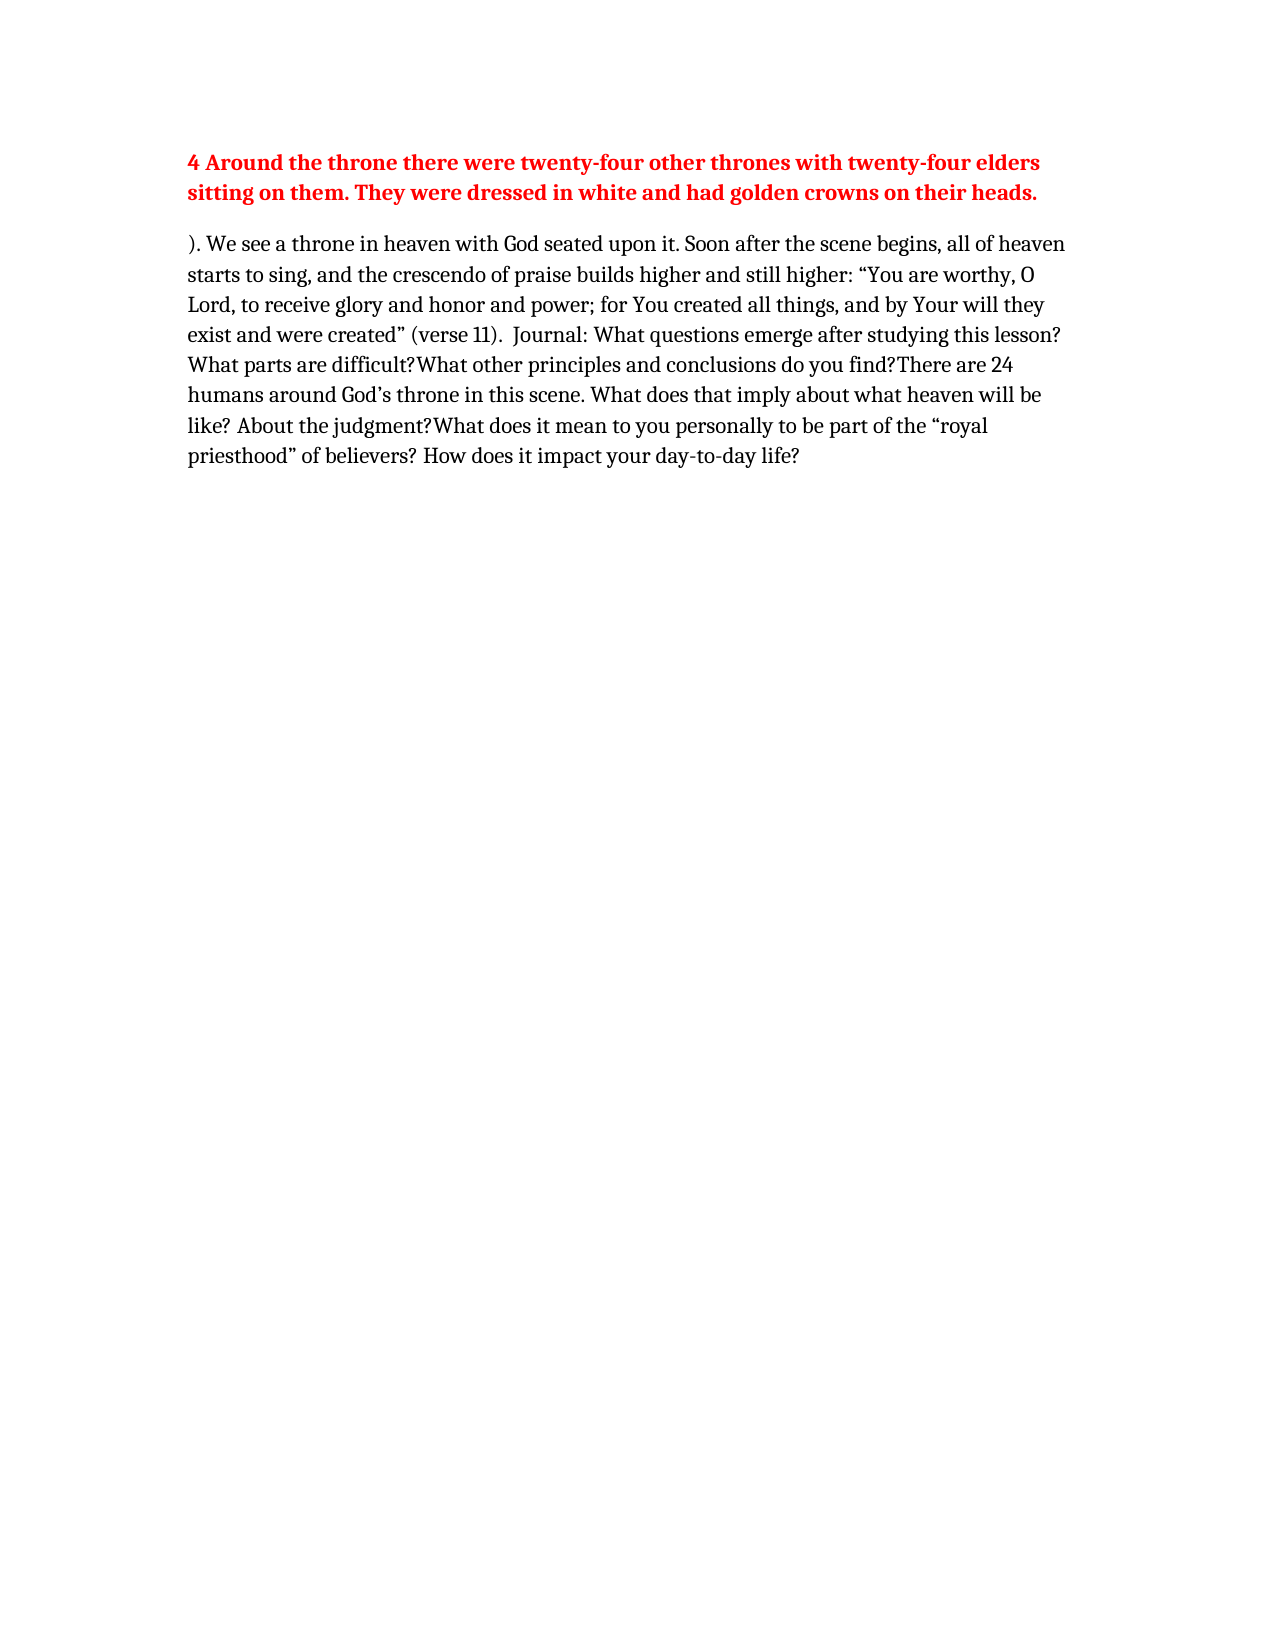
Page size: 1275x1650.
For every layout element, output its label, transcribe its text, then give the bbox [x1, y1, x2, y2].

text 4 Around the throne there were twenty-four other thrones with twenty-four elders sitting on them. They were dressed in white and had golden crowns on their heads. [187, 150, 1087, 207]
text ). We see a throne in heaven with God seated upon it. Soon after the scene begins, all of heaven starts to sing, and the crescendo of praise builds higher and still higher: “You are worthy, O Lord, to receive glory and honor and power; for You created all things, and by Your will they exist and were created” (verse 11). Journal: What questions emerge after studying this lesson? What parts are difficult?What other principles and conclusions do you find?There are 24 humans around God’s throne in this scene. What does that imply about what heaven will be like? About the judgment?What does it mean to you personally to be part of the “royal priesthood” of believers? How does it impact your day-to-day life? [187, 231, 1087, 499]
